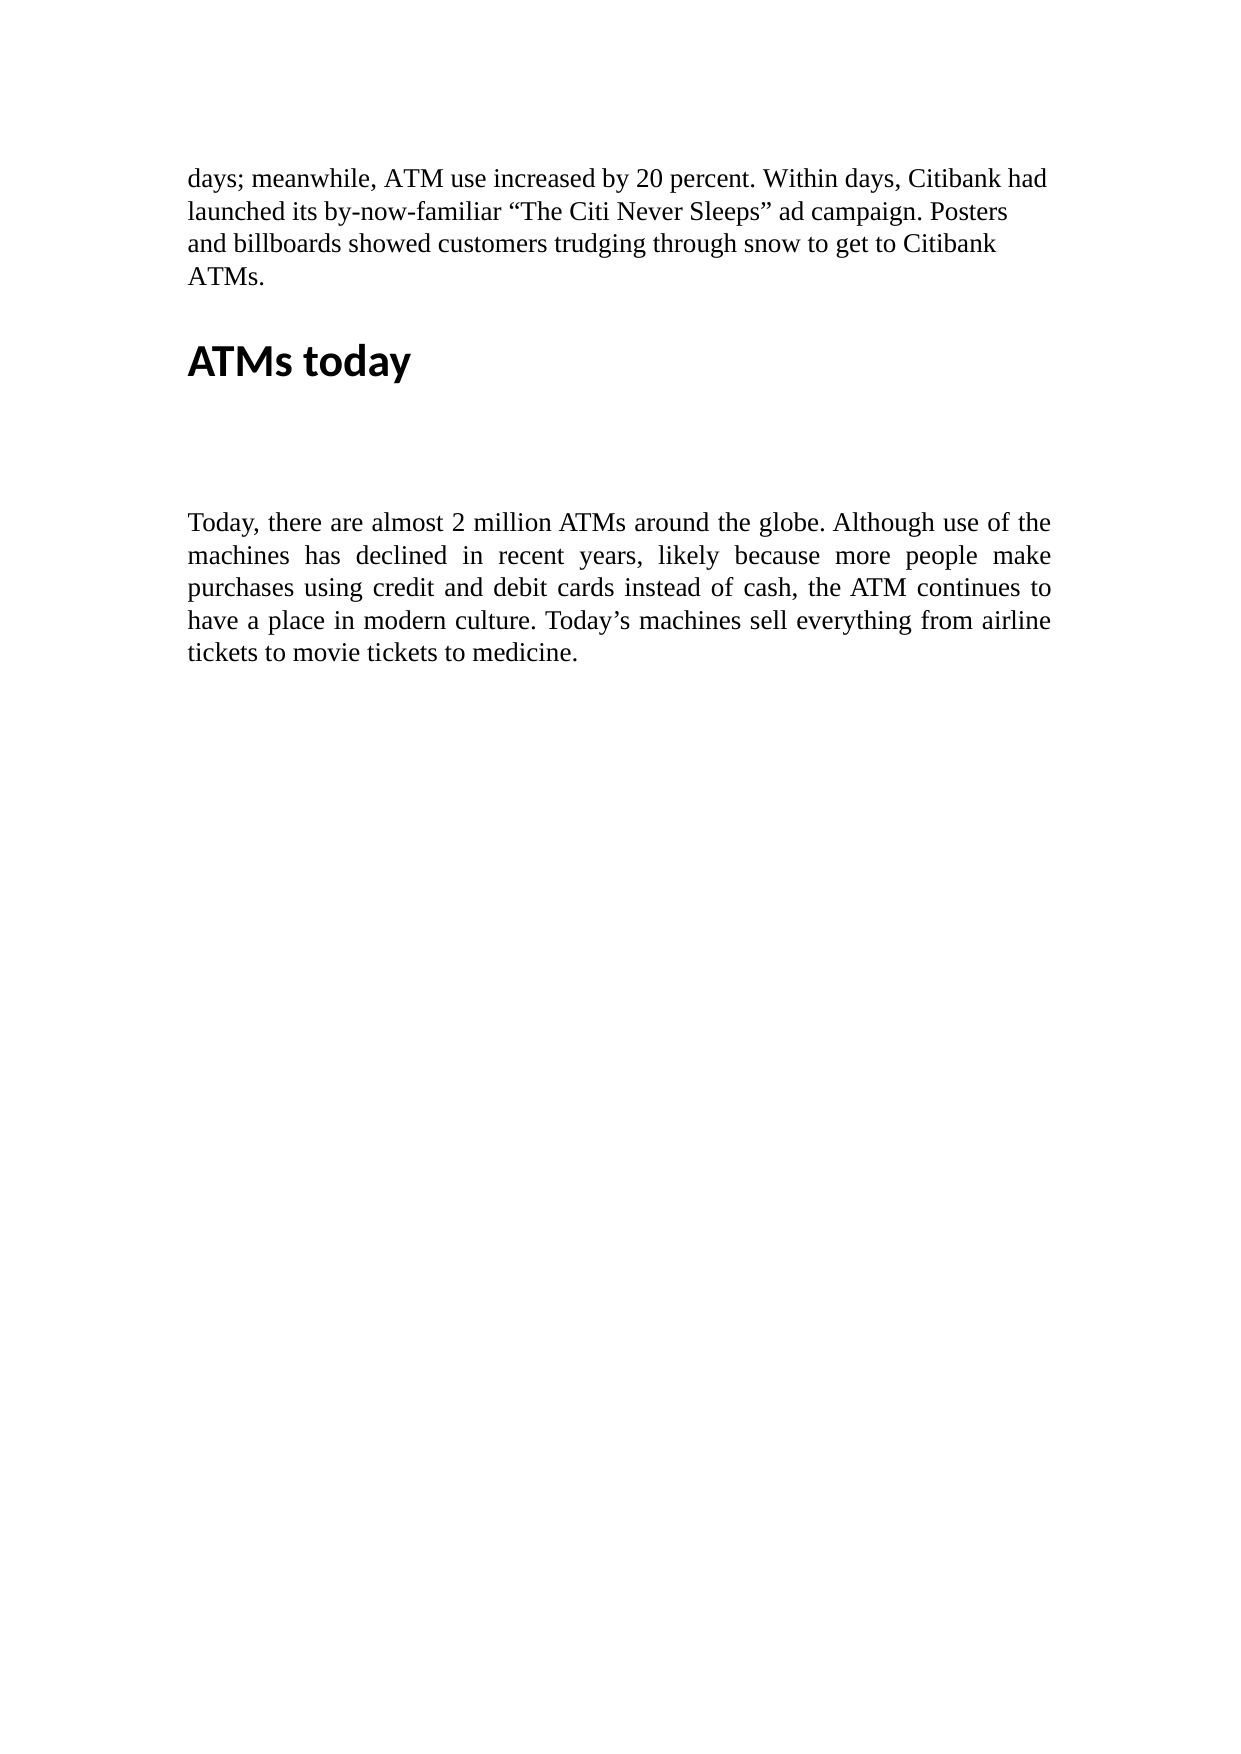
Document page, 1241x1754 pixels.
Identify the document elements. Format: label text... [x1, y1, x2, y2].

subtitle ATMs today [187, 327, 1053, 392]
text Today, there are almost 2 million ATMs around the globe. Although use of the machines has declined in recent years, likely because more people make purchases using credit and debit cards instead of cash, the ATM continues to have a place in modern culture. Today’s machines sell everything from airline tickets to movie tickets to medicine. [187, 506, 1053, 668]
